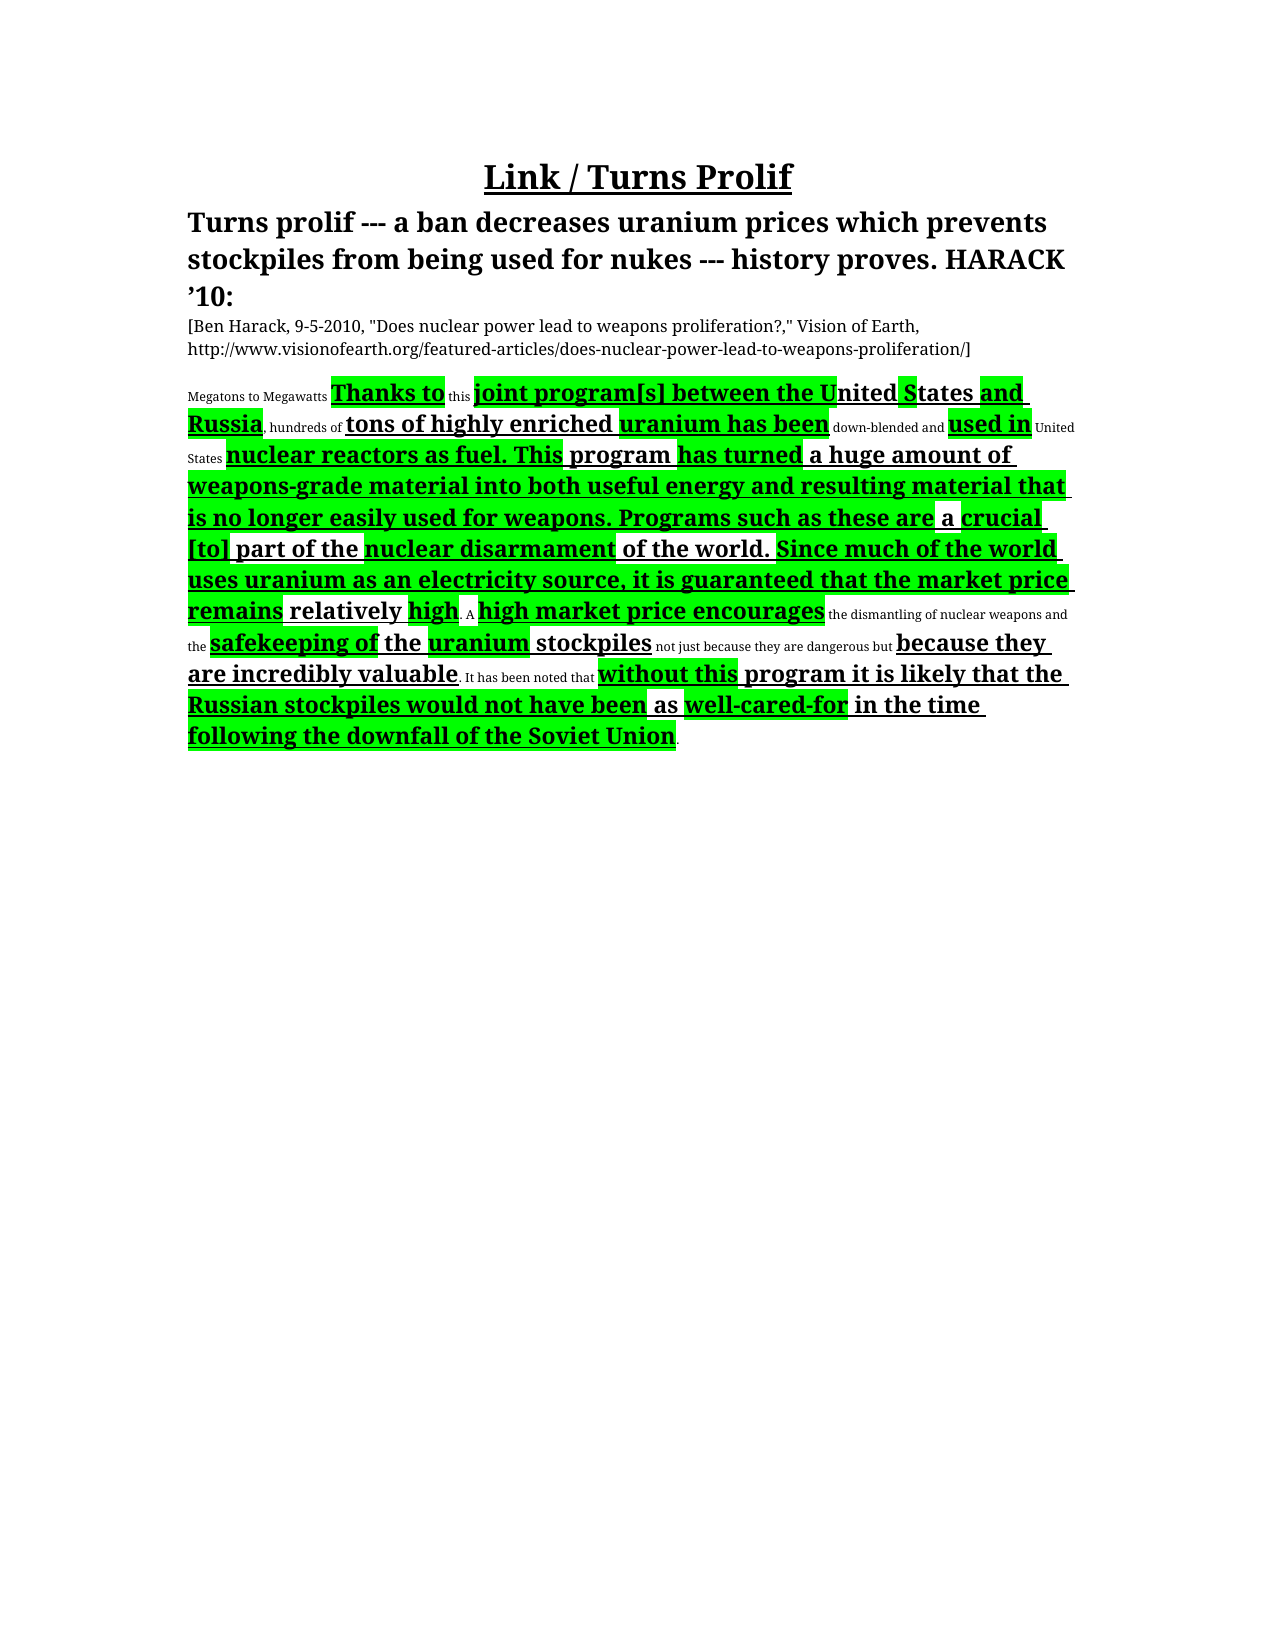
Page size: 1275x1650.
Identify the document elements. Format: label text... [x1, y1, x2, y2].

text Megatons to Megawatts Thanks to this joint program[s] between the United States and Russia, hundreds of tons of highly enriched uranium has been down-blended and used in United States nuclear reactors as fuel. This program has turned a huge amount of weapons-grade material into both useful energy and resulting material that is no longer easily used for weapons. Programs such as these are a crucial [to] part of the nuclear disarmament of the world. Since much of the world uses uranium as an electricity source, it is guaranteed that the market price remains relatively high. A high market price encourages the dismantling of nuclear weapons and the safekeeping of the uranium stockpiles not just because they are dangerous but because they are incredibly valuable. It has been noted that without this program it is likely that the Russian stockpiles would not have been as well-cared-for in the time following the downfall of the Soviet Union. [187, 376, 1087, 751]
subtitle Link / Turns Prolif [187, 154, 1087, 199]
text [Ben Harack, 9-5-2010, "Does nuclear power lead to weapons proliferation?," Vision of Earth, http://www.visionofearth.org/featured-articles/does-nuclear-power-lead-to-weapons-proliferation/] [187, 314, 1087, 360]
subtitle Turns prolif --- a ban decreases uranium prices which prevents stockpiles from being used for nukes --- history proves. HARACK ’10: [187, 204, 1087, 314]
